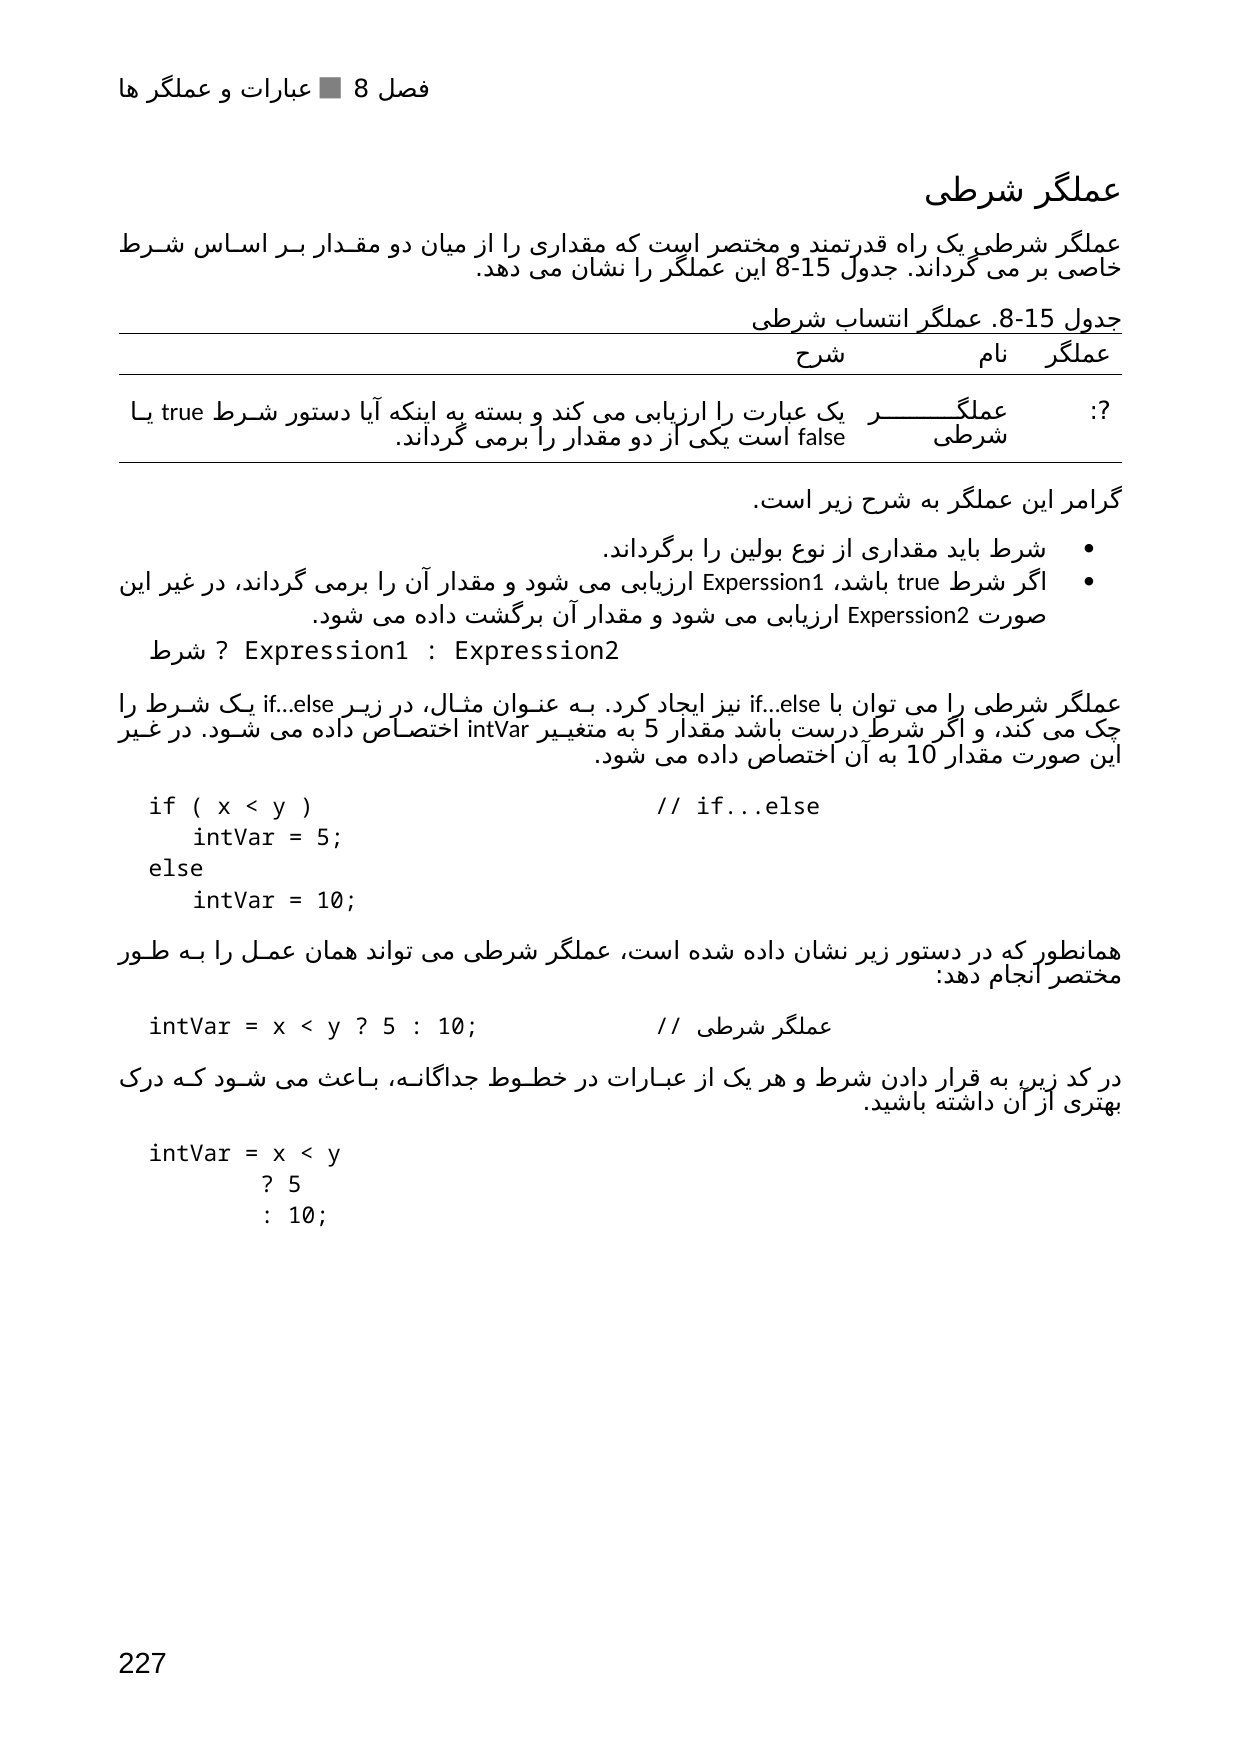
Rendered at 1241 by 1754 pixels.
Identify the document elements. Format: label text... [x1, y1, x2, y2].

text عملگر شرطی یک راه قدرتمند و مختصر است که مقداری را از میان دو مقدار بر اساس شرط خاصی بر می گرداند. جدول 15-8 این عملگر را نشان می دهد. [118, 233, 1122, 283]
table_cell عملگر شرطی [857, 375, 1019, 462]
table_cell یک عبارت را ارزیابی می کند و بسته به اینکه آیا دستور شرط true یا false است یکی از دو مقدار را برمی گرداند. [119, 375, 857, 462]
text اگر شرط true باشد، Experssion1 ارزیابی می شود و مقدار آن را برمی گرداند، در غیر این صورت Experssion2 ارزیابی می شود و مقدار آن برگشت داده می شود. [118, 566, 1084, 630]
table_header intVar = x < y ? 5 : 10; // عملگر شرطی [119, 1010, 1122, 1041]
text گرامر این عملگر به شرح زیر است. [118, 488, 1122, 513]
text در کد زیر، به قرار دادن شرط و هر یک از عبارات در خطوط جداگانه، باعث می شود که درک بهتری از آن داشته باشید. [118, 1066, 1122, 1116]
table_cell ?: [1019, 375, 1122, 462]
text شرط باید مقداری از نوع بولین را برگرداند. [118, 534, 1084, 563]
table_header نام [857, 334, 1019, 374]
text عملگر شرطی [118, 175, 1122, 208]
table_header شرح [119, 334, 857, 374]
table_header intVar = x < y ? 5 : 10; [119, 1137, 1122, 1231]
table_header if ( x < y ) // if...else intVar = 5; else intVar = 10; [119, 790, 1122, 915]
table_header شرط ? Expression1 : Expression2 [119, 633, 1122, 667]
text جدول 15-8. عملگر انتساب شرطی [923, 308, 1122, 332]
table_header عملگر [1019, 334, 1122, 374]
text عملگر شرطی را می توان با if…else نیز ایجاد کرد. به عنوان مثال، در زیر if…else یک شرط را چک می کند، و اگر شرط درست باشد مقدار 5 به متغییر intVar اختصاص داده می شود. در غیر این صورت مقدار 10 به آن اختصاص داده می شود. [118, 692, 1122, 769]
text جدول 15-8. عملگر انتساب شرطی [118, 308, 942, 332]
text همانطور که در دستور زیر نشان داده شده است، عملگر شرطی می تواند همان عمل را به طور مختصر انجام دهد: [118, 940, 1122, 989]
